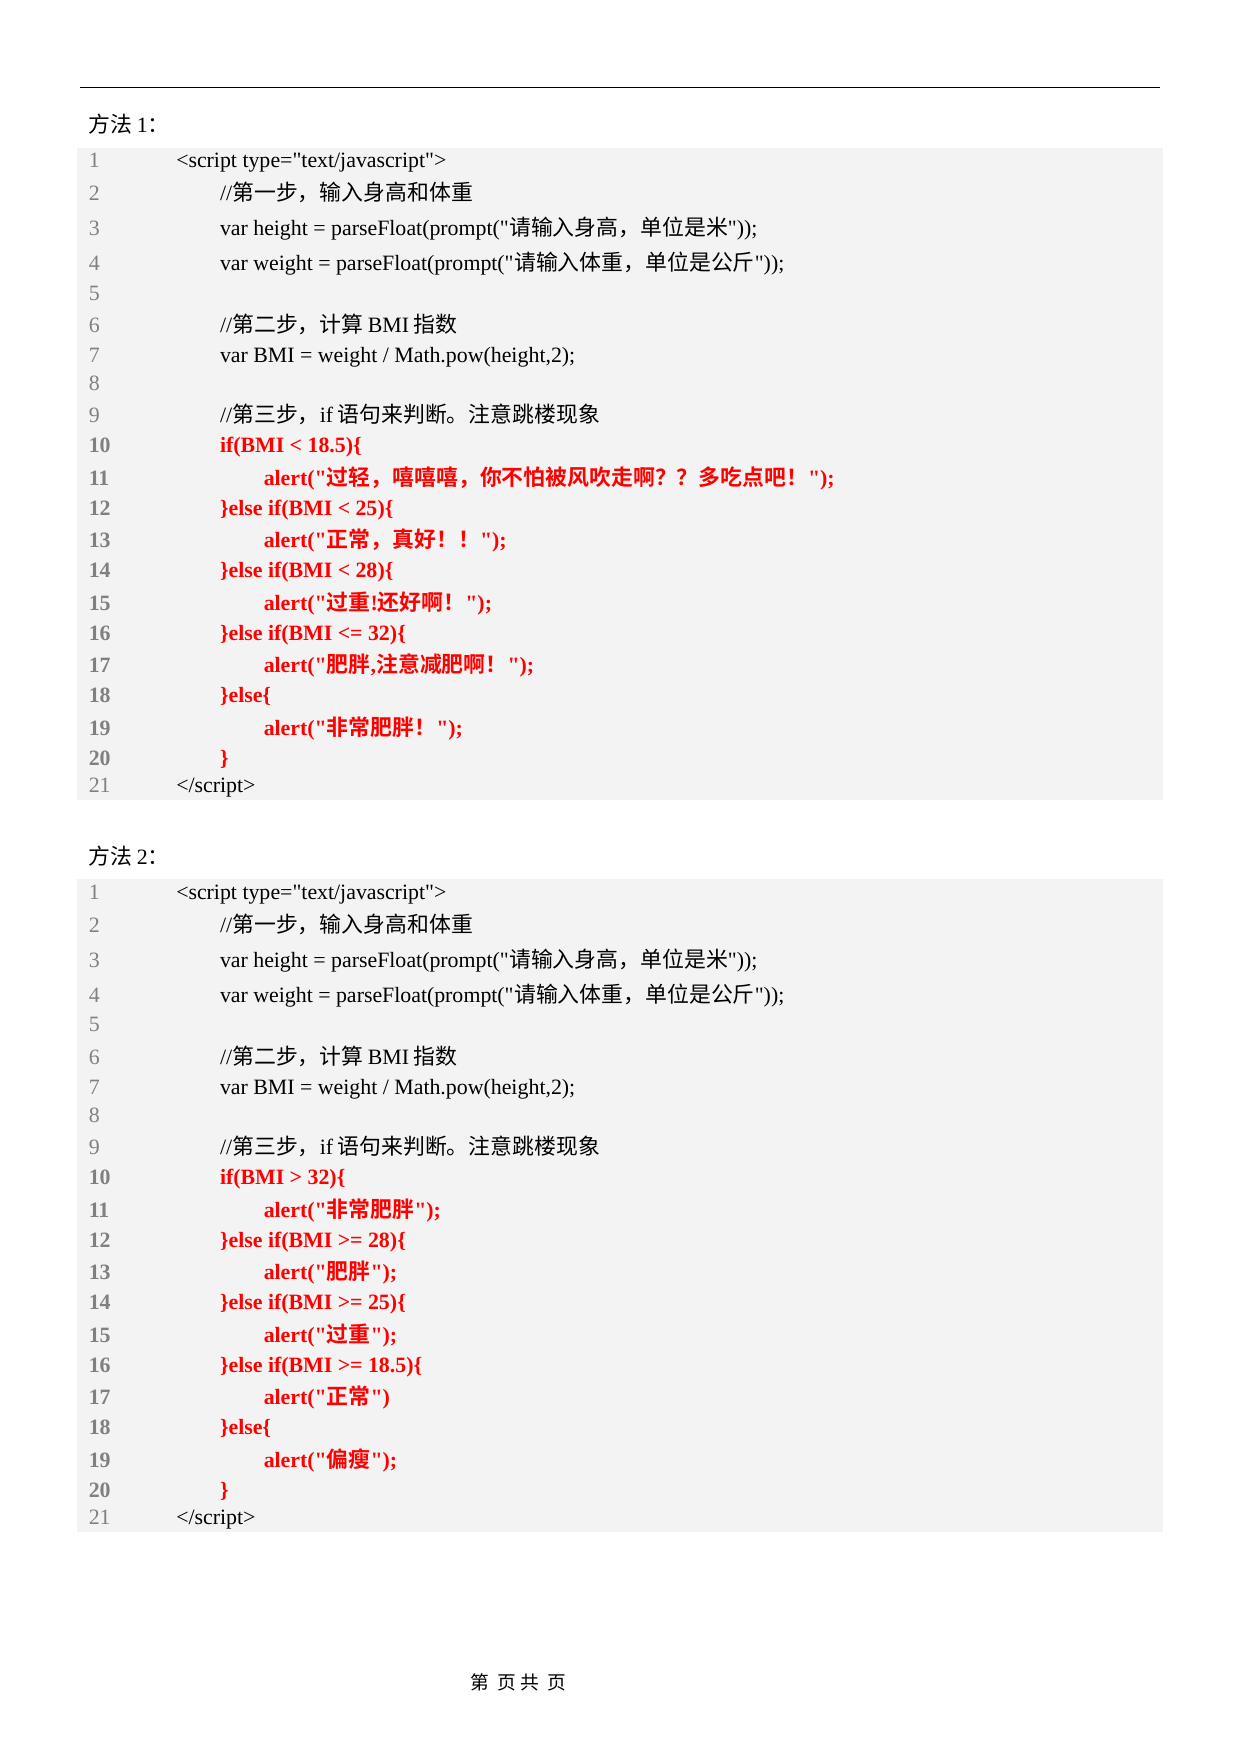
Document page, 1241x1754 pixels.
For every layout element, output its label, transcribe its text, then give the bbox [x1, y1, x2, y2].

table_header <script type="text/javascript"> //第一步，输入身高和体重 var height = parseFloat(prompt("请输入身高，单位是米")); var weight = parseFloat(prompt("请输入体重，单位是公斤")); //第二步，计算BMI指数 var BMI = weight / Math.pow(height,2); //第三步，if语句来判断。注意跳楼现象 if(BMI < 18.5){ alert("过轻，嘻嘻嘻，你不怕被风吹走啊？？多吃点吧！"); }else if(BMI < 25){ alert("正常，真好！！"); }else if(BMI < 28){ alert("过重!还好啊！"); }else if(BMI <= 32){ alert("肥胖,注意减肥啊！"); }else{ alert("非常肥胖！"); } </script> [77, 148, 1163, 800]
table_header <script type="text/javascript"> //第一步，输入身高和体重 var height = parseFloat(prompt("请输入身高，单位是米")); var weight = parseFloat(prompt("请输入体重，单位是公斤")); //第二步，计算BMI指数 var BMI = weight / Math.pow(height,2); //第三步，if语句来判断。注意跳楼现象 if(BMI > 32){ alert("非常肥胖"); }else if(BMI >= 28){ alert("肥胖"); }else if(BMI >= 25){ alert("过重"); }else if(BMI >= 18.5){ alert("正常") }else{ alert("偏瘦"); } </script> [77, 879, 1163, 1532]
text 方法2： [88, 839, 1152, 871]
text 方法1： [88, 107, 1152, 139]
